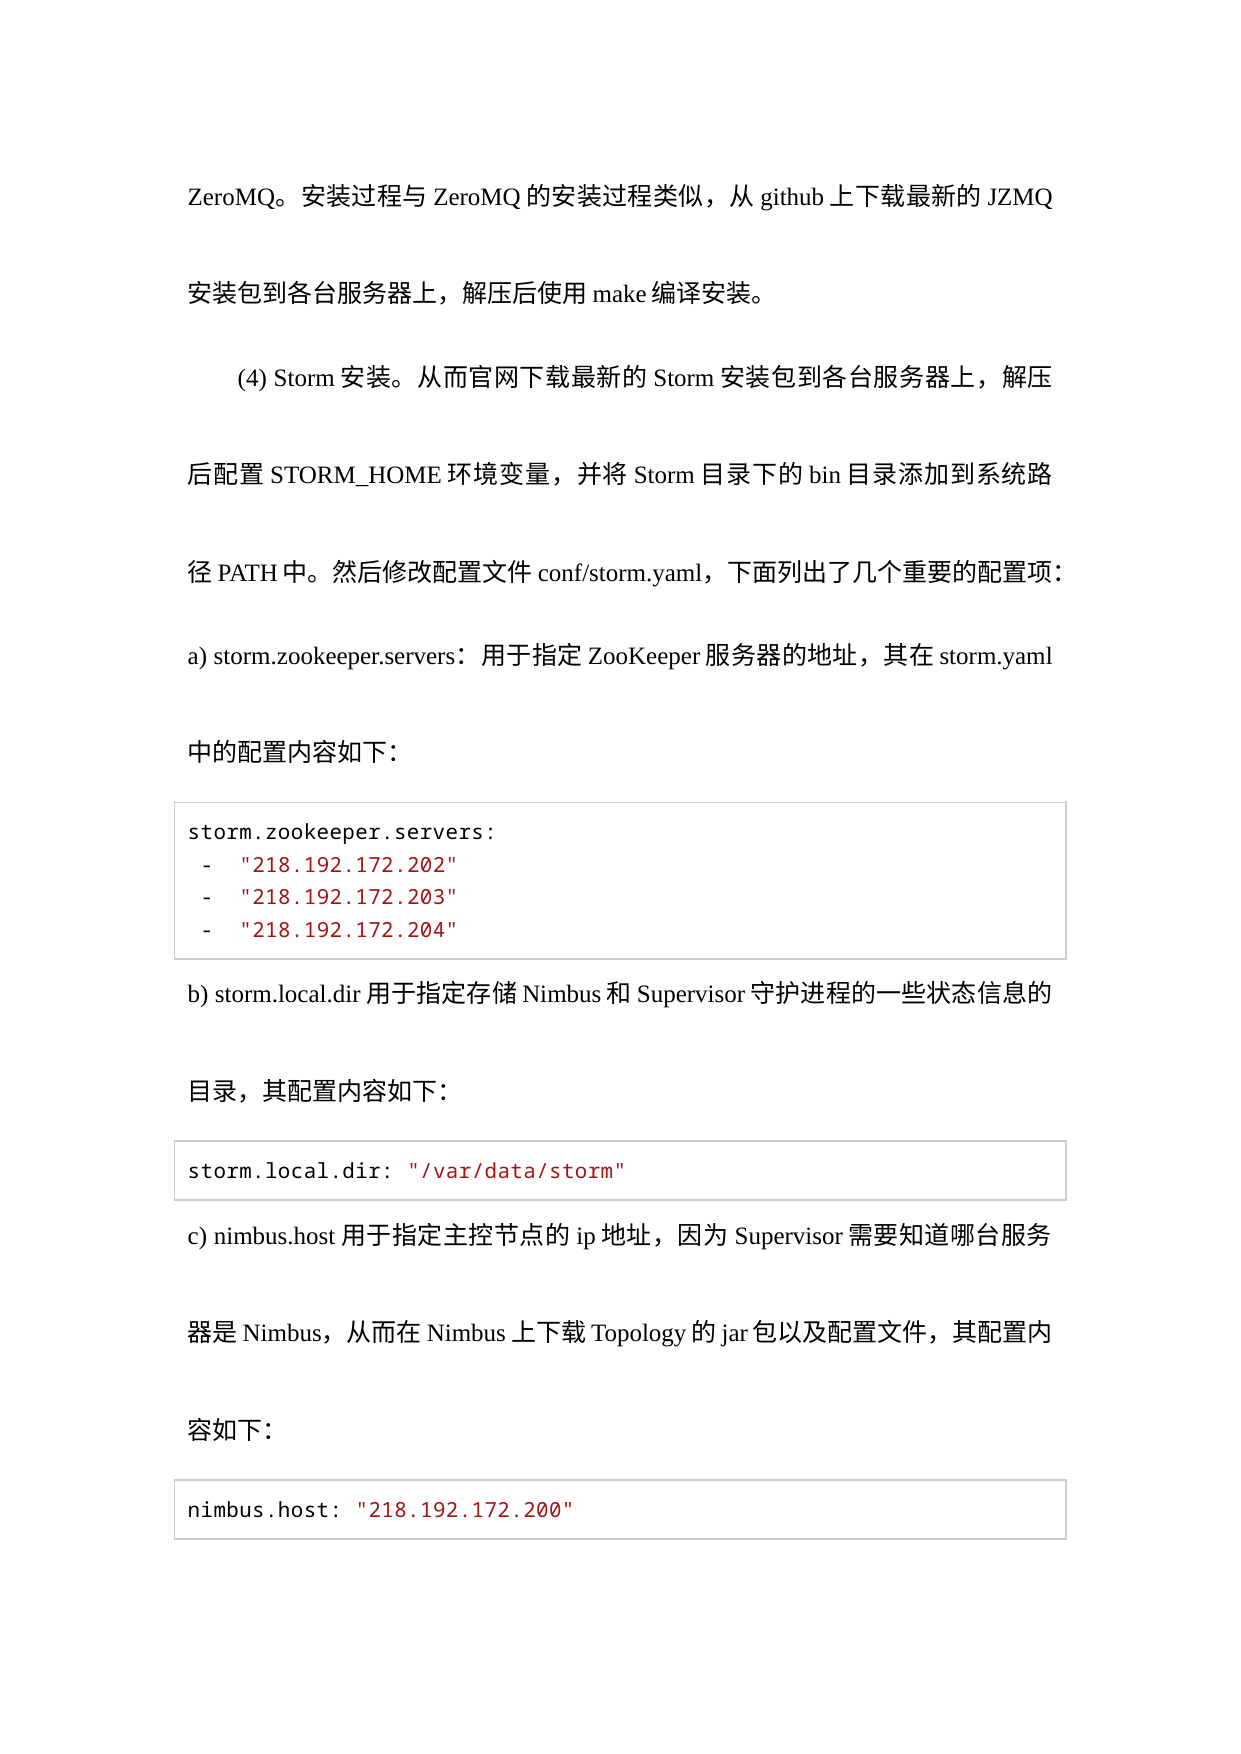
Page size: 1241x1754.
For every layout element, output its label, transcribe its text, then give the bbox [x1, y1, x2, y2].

text - "218.192.172.203" [187, 880, 1053, 899]
text storm.zookeeper.servers: [175, 803, 1065, 848]
text (4) Storm安装。从而官网下载最新的Storm安装包到各台服务器上，解压后配置STORM_HOME环境变量，并将Storm目录下的bin目录添加到系统路径PATH中。然后修改配置文件conf/storm.yaml，下面列出了几个重要的配置项： [187, 343, 1053, 603]
text a) storm.zookeeper.servers：用于指定ZooKeeper服务器的地址，其在storm.yaml中的配置内容如下： [187, 621, 1053, 783]
text - "218.192.172.202" [187, 848, 1053, 880]
text - "218.192.172.204" [175, 899, 1065, 958]
text nimbus.host: "218.192.172.200" [175, 1481, 1065, 1538]
text b) storm.local.dir用于指定存储Nimbus和Supervisor守护进程的一些状态信息的目录，其配置内容如下： [187, 960, 1053, 1122]
text c) nimbus.host用于指定主控节点的ip地址，因为Supervisor需要知道哪台服务器是Nimbus，从而在Nimbus上下载Topology的jar包以及配置文件，其配置内容如下： [187, 1201, 1053, 1461]
text storm.local.dir: "/var/data/storm" [175, 1142, 1065, 1199]
